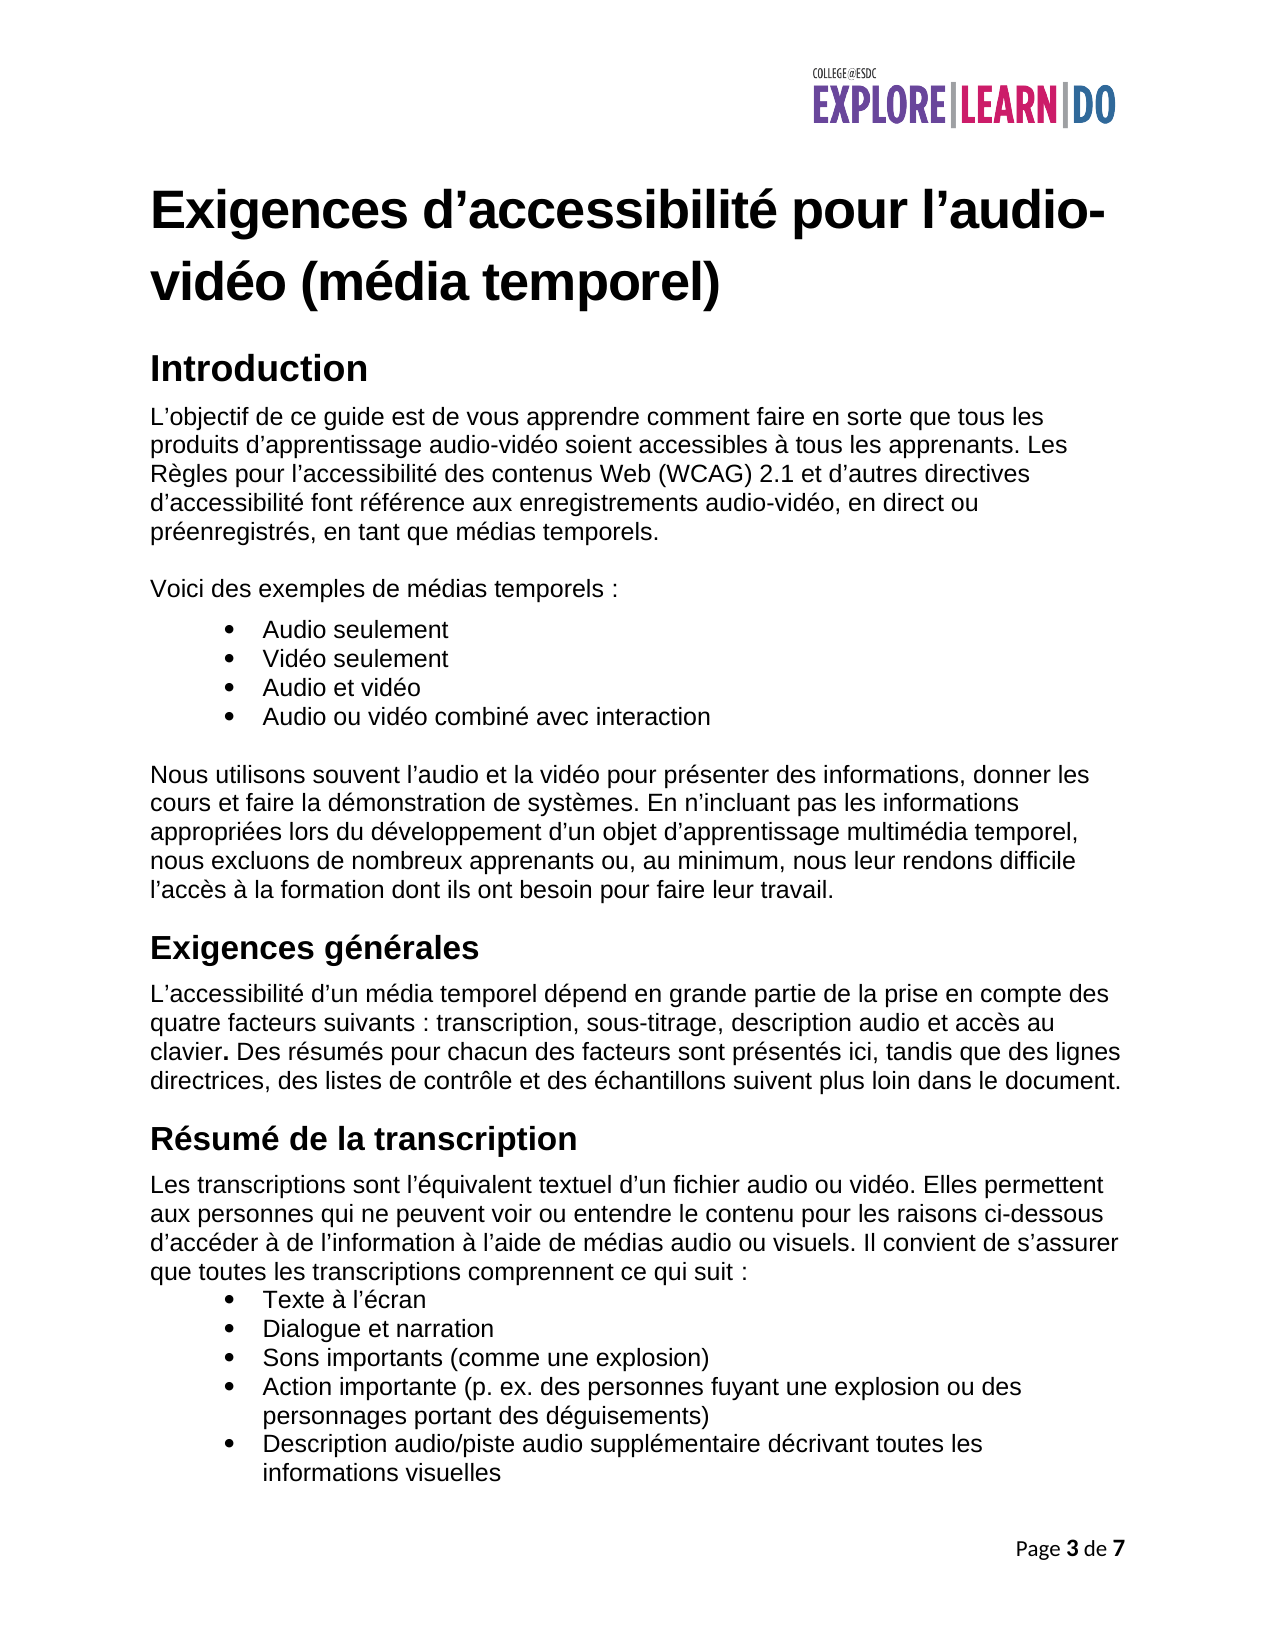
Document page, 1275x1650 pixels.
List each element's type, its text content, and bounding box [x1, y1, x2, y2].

list Vidéo seulement [225, 644, 1125, 673]
list Description audio/piste audio supplémentaire décrivant toutes les informations visuelles [225, 1429, 1125, 1487]
list Audio ou vidéo combiné avec interaction [225, 702, 1125, 731]
list Sons importants (comme une explosion) [225, 1343, 1125, 1372]
text L’objectif de ce guide est de vous apprendre comment faire en sorte que tous les produits d’apprentissage audio-vidéo soient accessibles à tous les apprenants. Les Règles pour l’accessibilité des contenus Web (WCAG) 2.1 et d’autres directives d’accessibilité font référence aux enregistrements audio-vidéo, en direct ou préenregistrés, en tant que médias temporels. [150, 402, 1125, 546]
subtitle Résumé de la transcription [150, 1119, 1125, 1158]
text Nous utilisons souvent l’audio et la vidéo pour présenter des informations, donner les cours et faire la démonstration de systèmes. En n’incluant pas les informations appropriées lors du développement d’un objet d’apprentissage multimédia temporel, nous excluons de nombreux apprenants ou, au minimum, nous leur rendons difficile l’accès à la formation dont ils ont besoin pour faire leur travail. [150, 760, 1125, 903]
text Les transcriptions sont l’équivalent textuel d’un fichier audio ou vidéo. Elles permettent aux personnes qui ne peuvent voir ou entendre le contenu pour les raisons ci-dessous d’accéder à de l’information à l’aide de médias audio ou visuels. Il convient de s’assurer que toutes les transcriptions comprennent ce qui suit : [150, 1170, 1125, 1285]
list Action importante (p. ex. des personnes fuyant une explosion ou des personnages portant des déguisements) [225, 1372, 1125, 1429]
subtitle Introduction [150, 346, 1125, 389]
subtitle Exigences générales [150, 928, 1125, 967]
picture [805, 59, 1125, 133]
list Texte à l’écran [225, 1285, 1125, 1314]
list Audio et vidéo [225, 673, 1125, 702]
text Voici des exemples de médias temporels : [150, 574, 1125, 603]
list Audio seulement [225, 616, 1125, 644]
title Exigences d’accessibilité pour l’audio-vidéo (média temporel) [150, 178, 1125, 312]
text L’accessibilité d’un média temporel dépend en grande partie de la prise en compte des quatre facteurs suivants : transcription, sous-titrage, description audio et accès au clavier. Des résumés pour chacun des facteurs sont présentés ici, tandis que des lignes directrices, des listes de contrôle et des échantillons suivent plus loin dans le document. [150, 979, 1125, 1094]
list Dialogue et narration [225, 1314, 1125, 1343]
